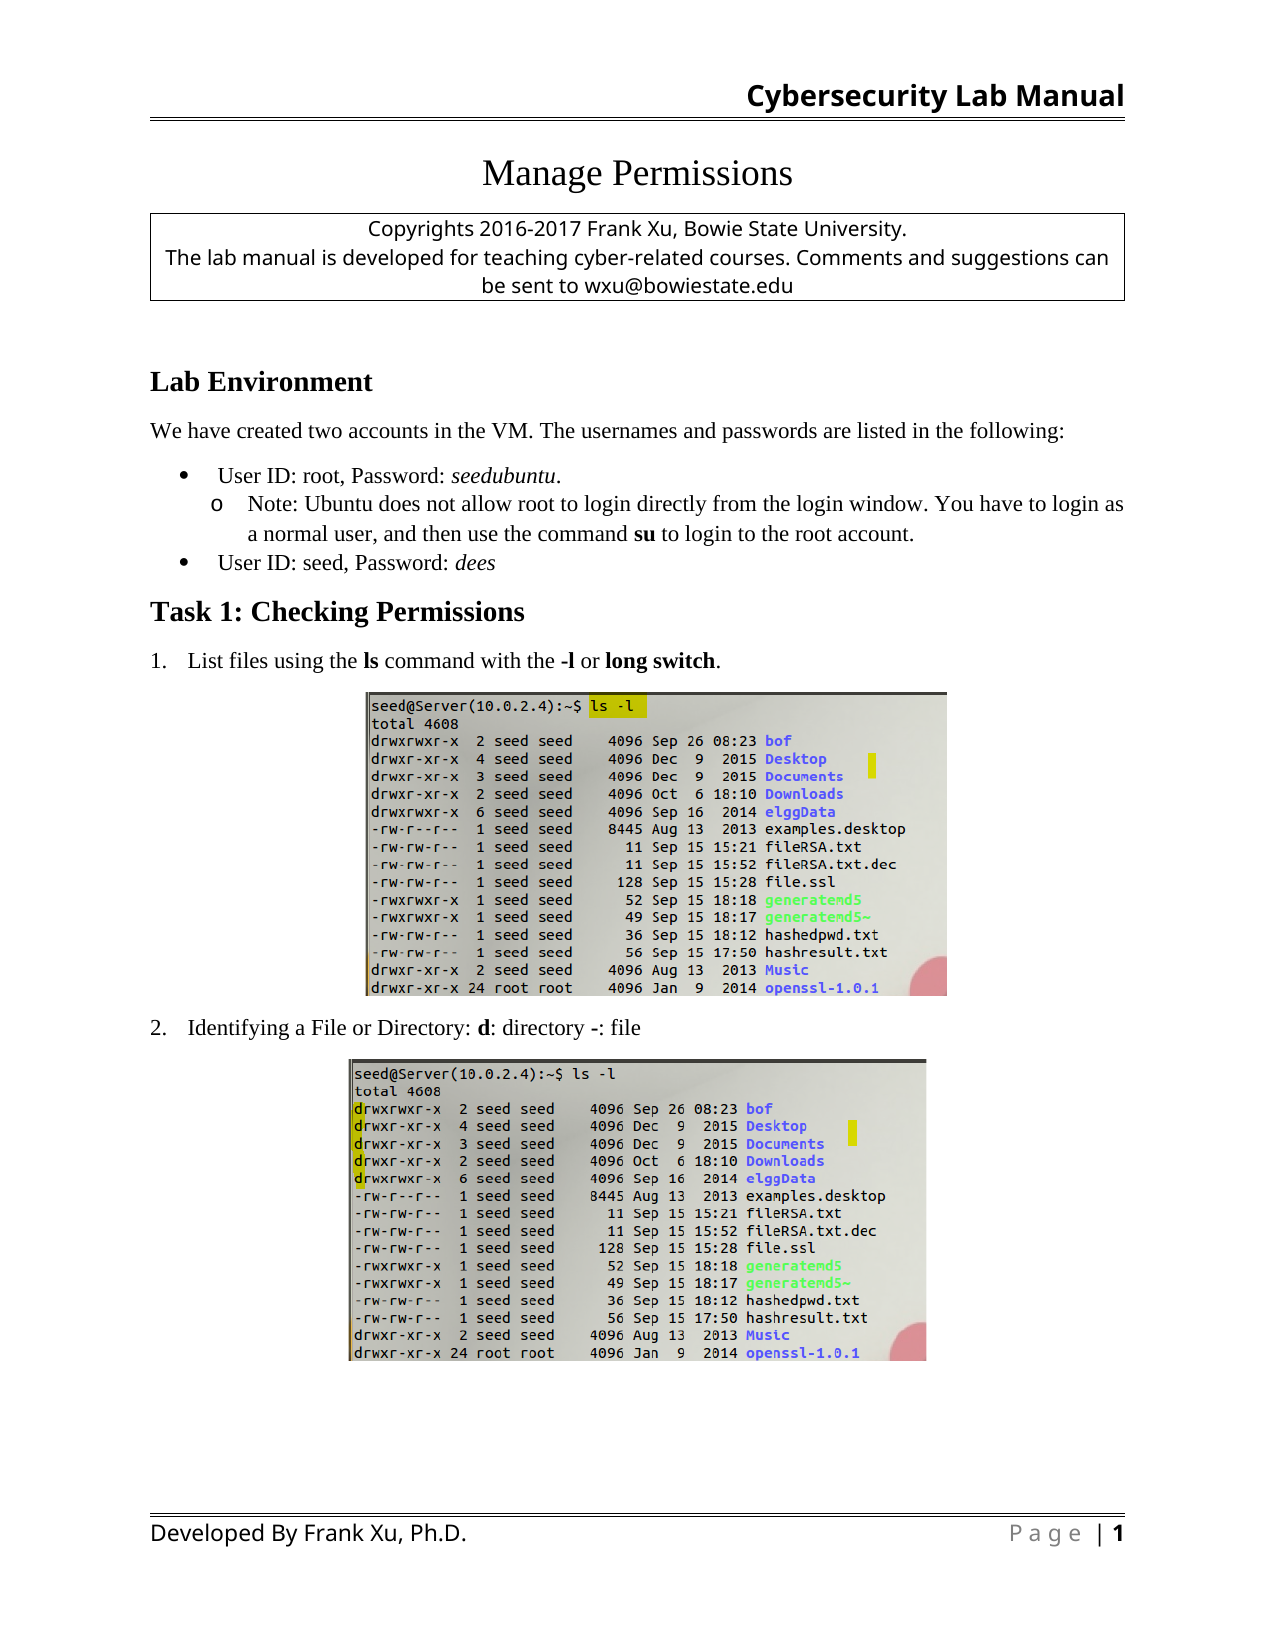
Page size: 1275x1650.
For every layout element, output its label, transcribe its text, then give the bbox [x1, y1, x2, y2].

picture [365, 692, 947, 996]
list User ID: root, Password: seedubuntu. [180, 462, 1125, 488]
picture [348, 1059, 927, 1361]
list Note: Ubuntu does not allow root to login directly from the login window. You have to login as a normal user, and then use the command su to login to the root account. [210, 490, 1125, 547]
list List files using the ls command with the -l or long switch. [150, 647, 1125, 673]
text Manage Permissions [150, 150, 1125, 193]
text We have created two accounts in the VM. The usernames and passwords are listed in the following: [150, 417, 1125, 443]
text Task 1: Checking Permissions [150, 594, 1125, 628]
text Lab Environment [150, 364, 1125, 397]
list User ID: seed, Password: dees [180, 549, 1125, 575]
list Identifying a File or Directory: d: directory -: file [150, 1014, 1125, 1041]
table_header Copyrights 2016-2017 Frank Xu, Bowie State University. The lab manual is developed for teaching cyber-related courses. Comments and suggestions can be sent to wxu@bowiestate.edu [151, 214, 1124, 299]
